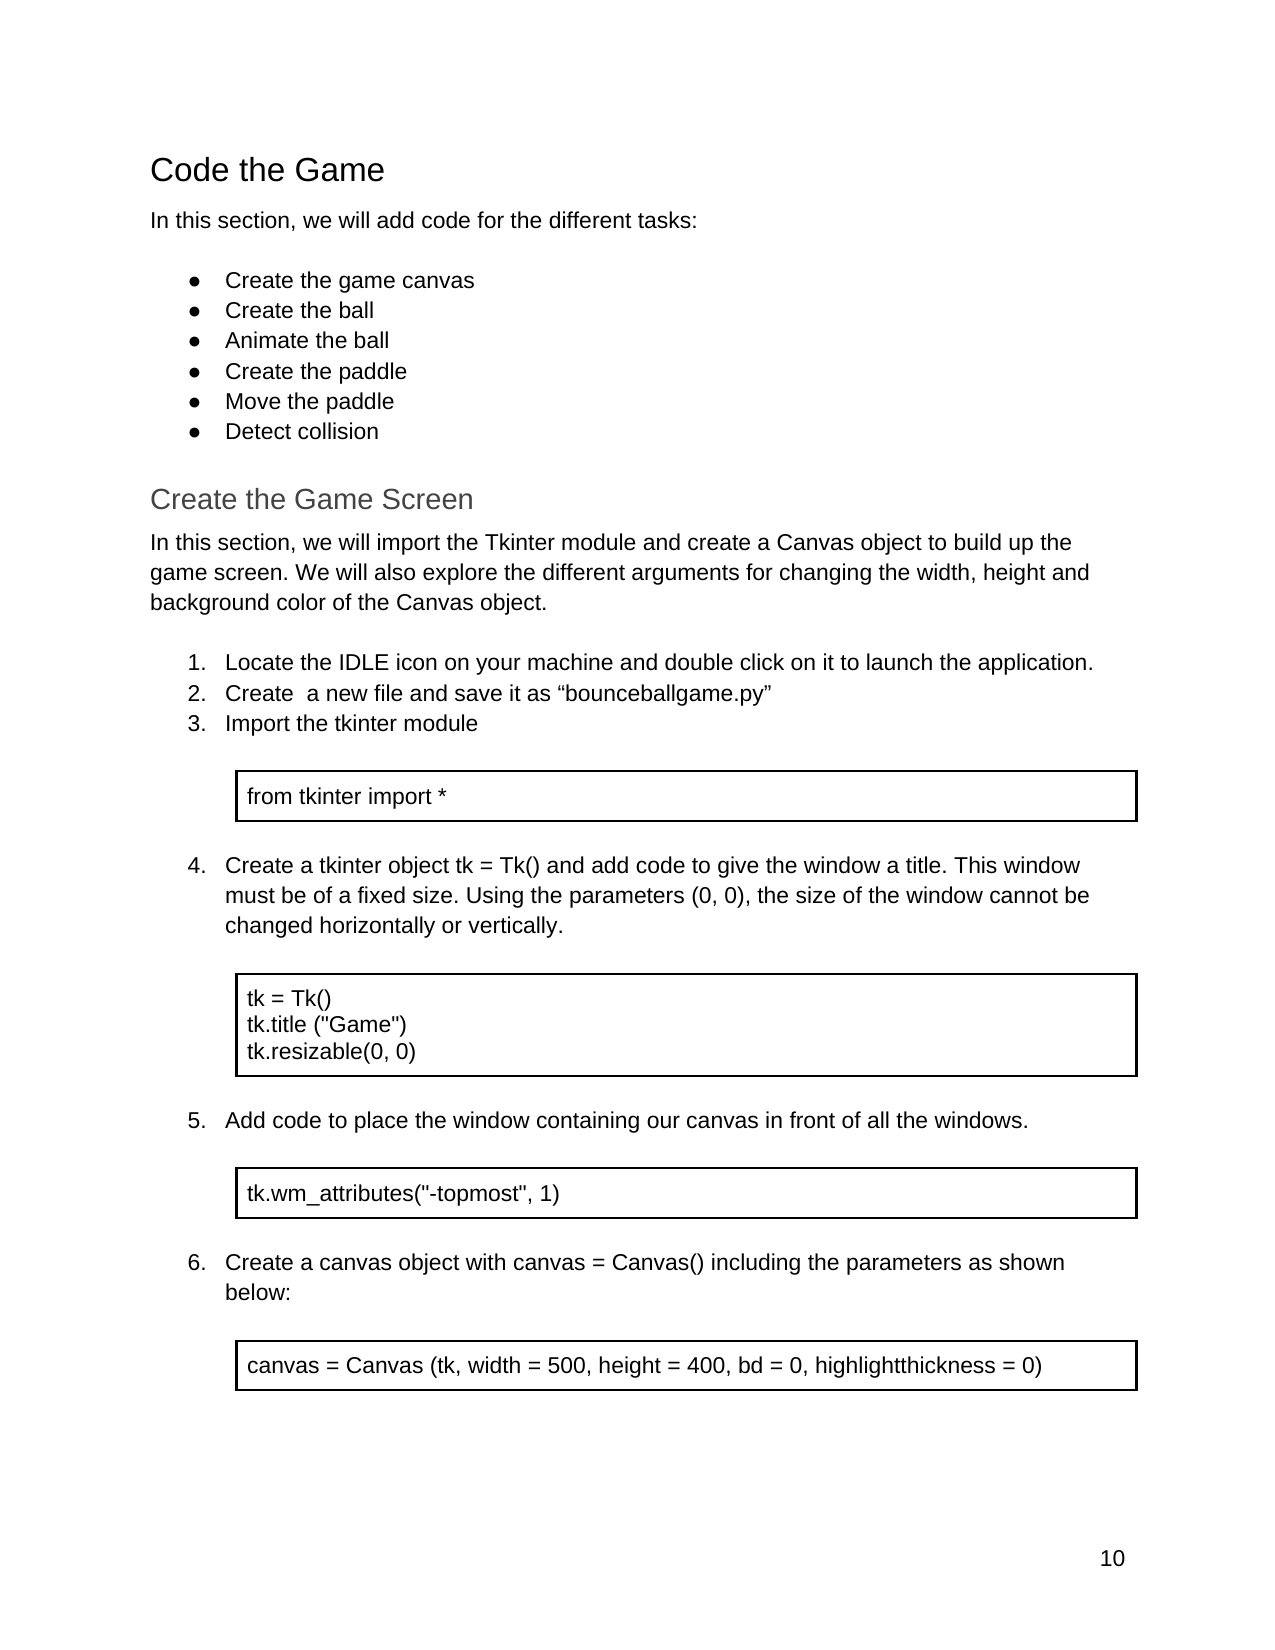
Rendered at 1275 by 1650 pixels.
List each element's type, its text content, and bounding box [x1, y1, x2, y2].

list Detect collision [187, 418, 1125, 444]
list Move the paddle [187, 388, 1125, 414]
text In this section, we will add code for the different tasks: [150, 207, 1125, 233]
table_header canvas = Canvas (tk, width = 500, height = 400, bd = 0, highlightthickness = 0) [238, 1342, 1135, 1389]
list Create a new file and save it as “bounceballgame.py” [187, 679, 1125, 706]
list Create the game canvas [187, 267, 1125, 293]
subtitle Code the Game [150, 150, 1125, 188]
list Create a canvas object with canvas = Canvas() including the parameters as shown below: [187, 1249, 1125, 1305]
text In this section, we will import the Tkinter module and create a Canvas object to build up the game screen. We will also explore the different arguments for changing the width, height and background color of the Canvas object. [150, 528, 1125, 615]
list Create the ball [187, 297, 1125, 324]
list Create the paddle [187, 358, 1125, 384]
list Add code to place the window containing our canvas in front of all the windows. [187, 1107, 1125, 1133]
list Create a tkinter object tk = Tk() and add code to give the window a title. This window must be of a fixed size. Using the parameters (0, 0), the size of the window cannot be changed horizontally or vertically. [187, 852, 1125, 938]
table_header from tkinter import * [238, 772, 1135, 819]
table_header tk.wm_attributes("-topmost", 1) [238, 1169, 1135, 1217]
table_header tk = Tk() tk.title ("Game") tk.resizable(0, 0) [238, 975, 1135, 1074]
list Animate the ball [187, 327, 1125, 354]
subtitle Create the Game Screen [150, 482, 1125, 515]
list Import the tkinter module [187, 710, 1125, 736]
list Locate the IDLE icon on your machine and double click on it to launch the application. [187, 649, 1125, 676]
